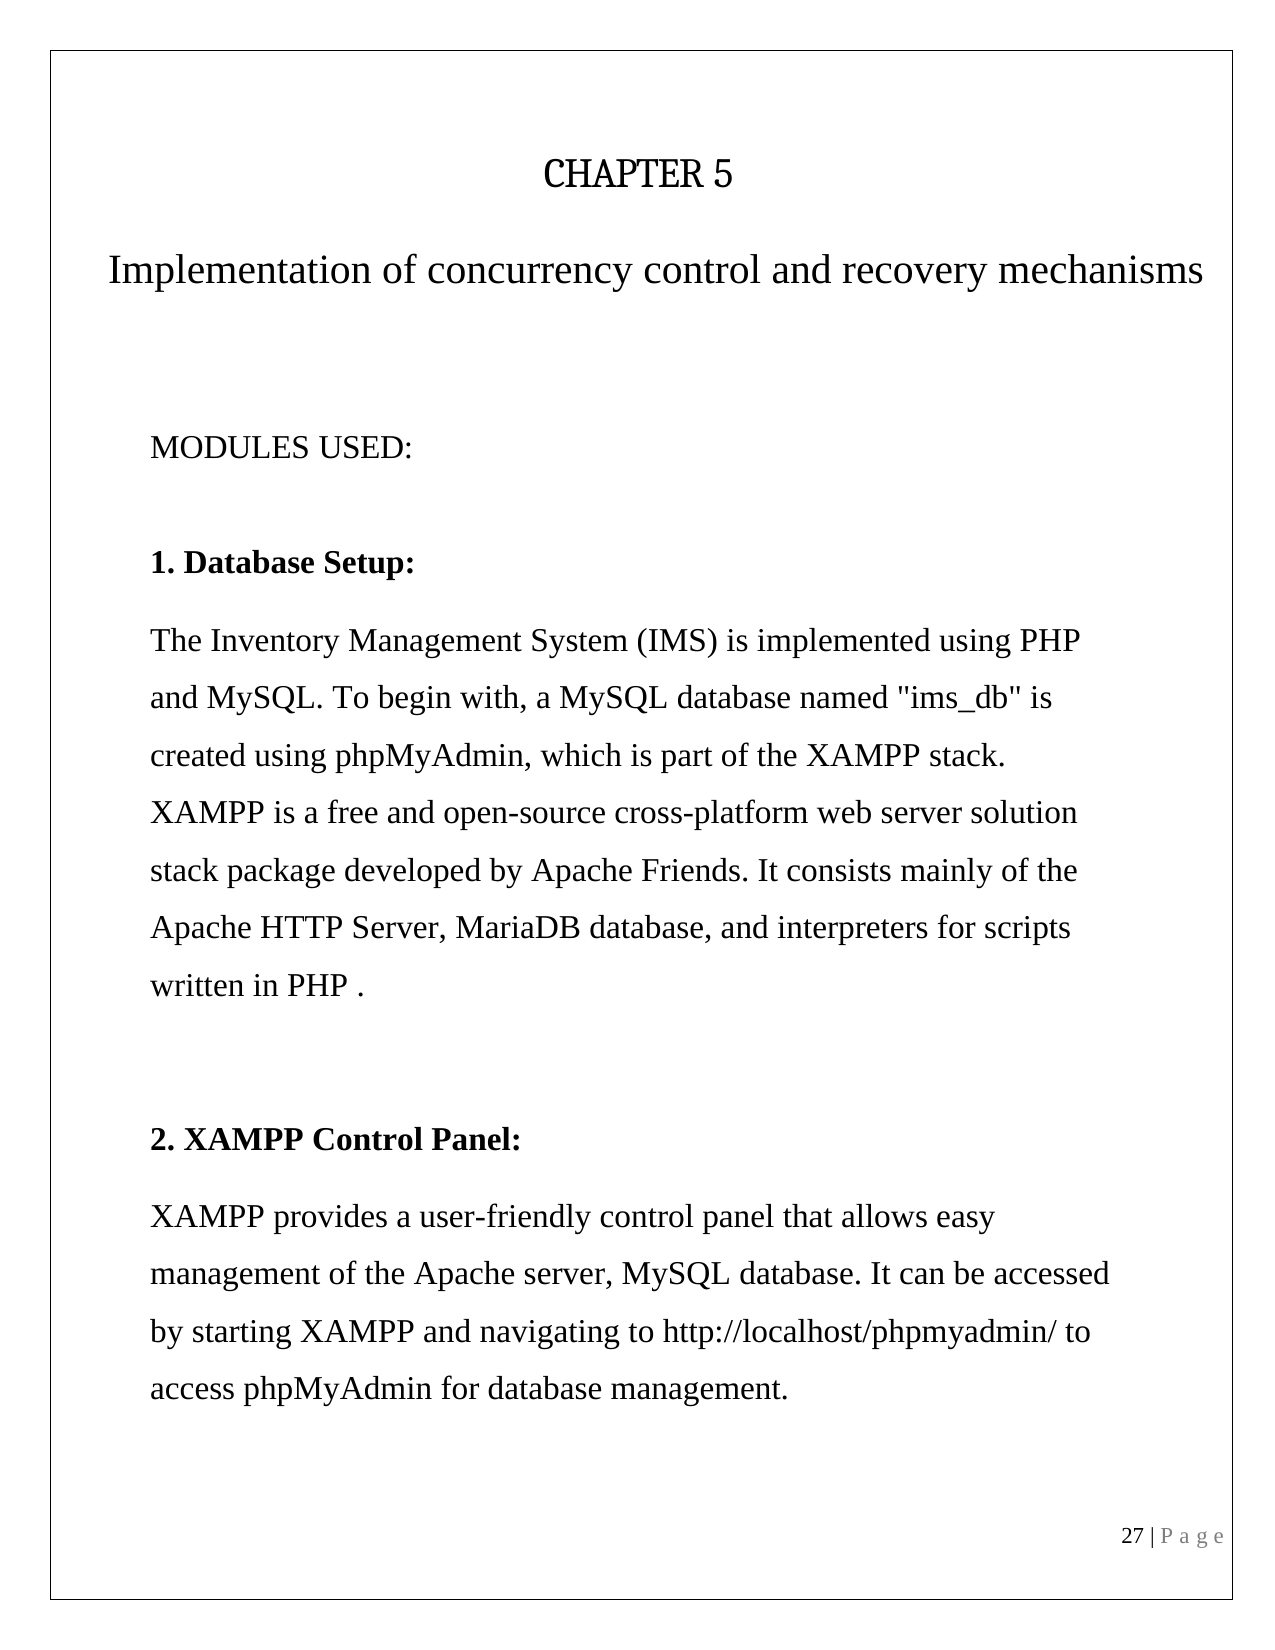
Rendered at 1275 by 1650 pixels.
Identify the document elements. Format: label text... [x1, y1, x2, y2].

text The Inventory Management System (IMS) is implemented using PHP and MySQL. To begin with, a MySQL database named "ims_db" is created using phpMyAdmin, which is part of the XAMPP stack. XAMPP is a free and open-source cross-platform web server solution stack package developed by Apache Friends. It consists mainly of the Apache HTTP Server, MariaDB database, and interpreters for scripts written in PHP . [150, 620, 1112, 1003]
text XAMPP provides a user-friendly control panel that allows easy management of the Apache server, MySQL database. It can be accessed by starting XAMPP and navigating to http://localhost/phpmyadmin/ to access phpMyAdmin for database management. [150, 1196, 1112, 1407]
text 2. XAMPP Control Panel: [150, 1119, 1112, 1157]
text Implementation of concurrency control and recovery mechanisms [79, 245, 1232, 293]
text MODULES USED: [150, 427, 1232, 466]
text CHAPTER 5 [119, 150, 1159, 198]
text 1. Database Setup: [150, 485, 1112, 581]
